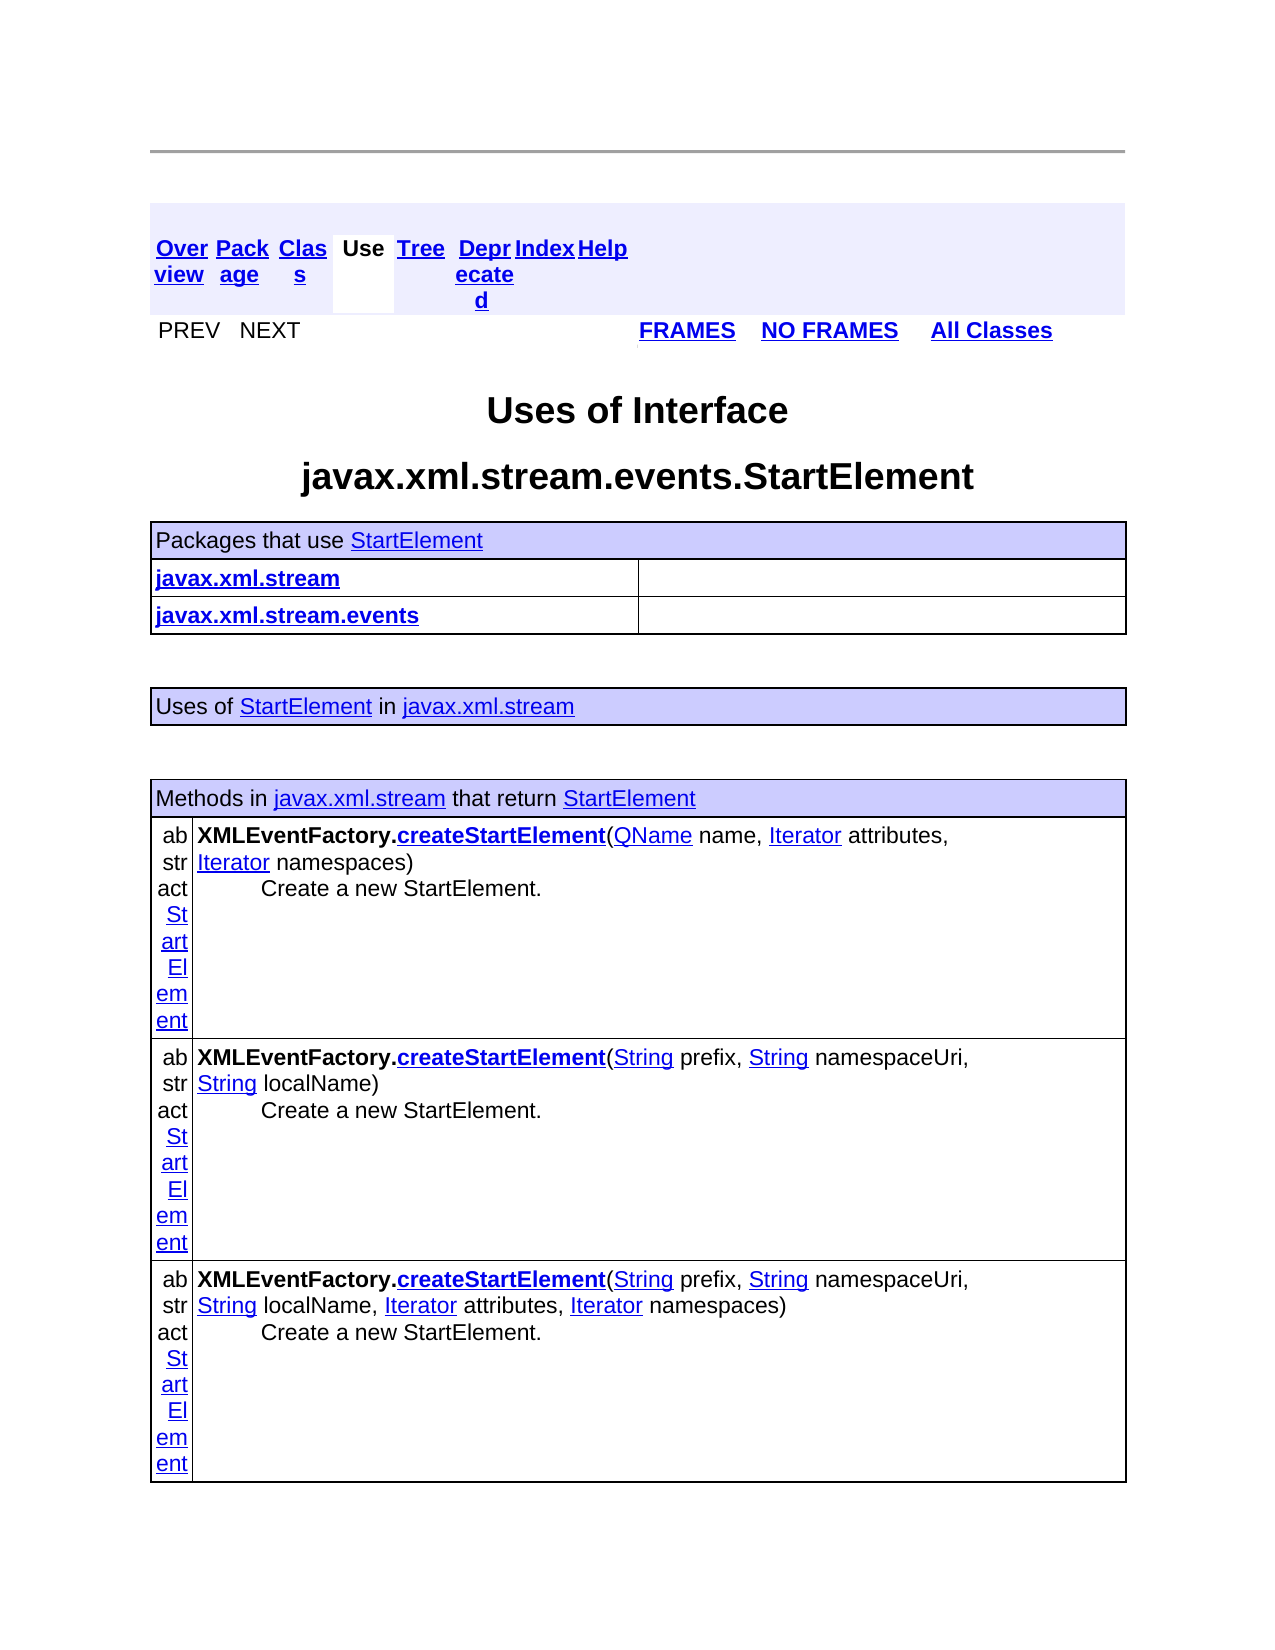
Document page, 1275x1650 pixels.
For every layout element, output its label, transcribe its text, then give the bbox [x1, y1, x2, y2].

table_cell XMLEventFactory.createStartElement(String prefix, String namespaceUri, String localName) Create a new StartElement. [193, 1039, 1125, 1259]
table_header Methods in javax.xml.stream that return StartElement [152, 780, 1125, 816]
table_cell FRAMES NO FRAMES All Classes [638, 315, 1125, 345]
table_cell javax.xml.stream.events [152, 597, 638, 633]
table_cell [639, 560, 1125, 596]
text javax.xml.stream.events.StartElement [150, 454, 1125, 497]
table_cell XMLEventFactory.createStartElement(QName name, Iterator attributes, Iterator namespaces) Create a new StartElement. [193, 818, 1125, 1038]
table_header Uses of StartElement in javax.xml.stream [152, 689, 1125, 724]
table_cell XMLEventFactory.createStartElement(String prefix, String namespaceUri, String localName, Iterator attributes, Iterator namespaces) Create a new StartElement. [193, 1261, 1125, 1481]
table_cell [639, 597, 1125, 633]
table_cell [152, 1261, 192, 1481]
table_cell PREV NEXT [150, 315, 637, 345]
table_header [150, 203, 1125, 315]
table_cell javax.xml.stream [152, 560, 638, 596]
table_header Packages that use StartElement [152, 523, 1125, 558]
table_cell abstract StartElement [152, 1039, 192, 1259]
table_cell abstract StartElement [152, 818, 192, 1038]
text Uses of Interface [150, 388, 1125, 431]
